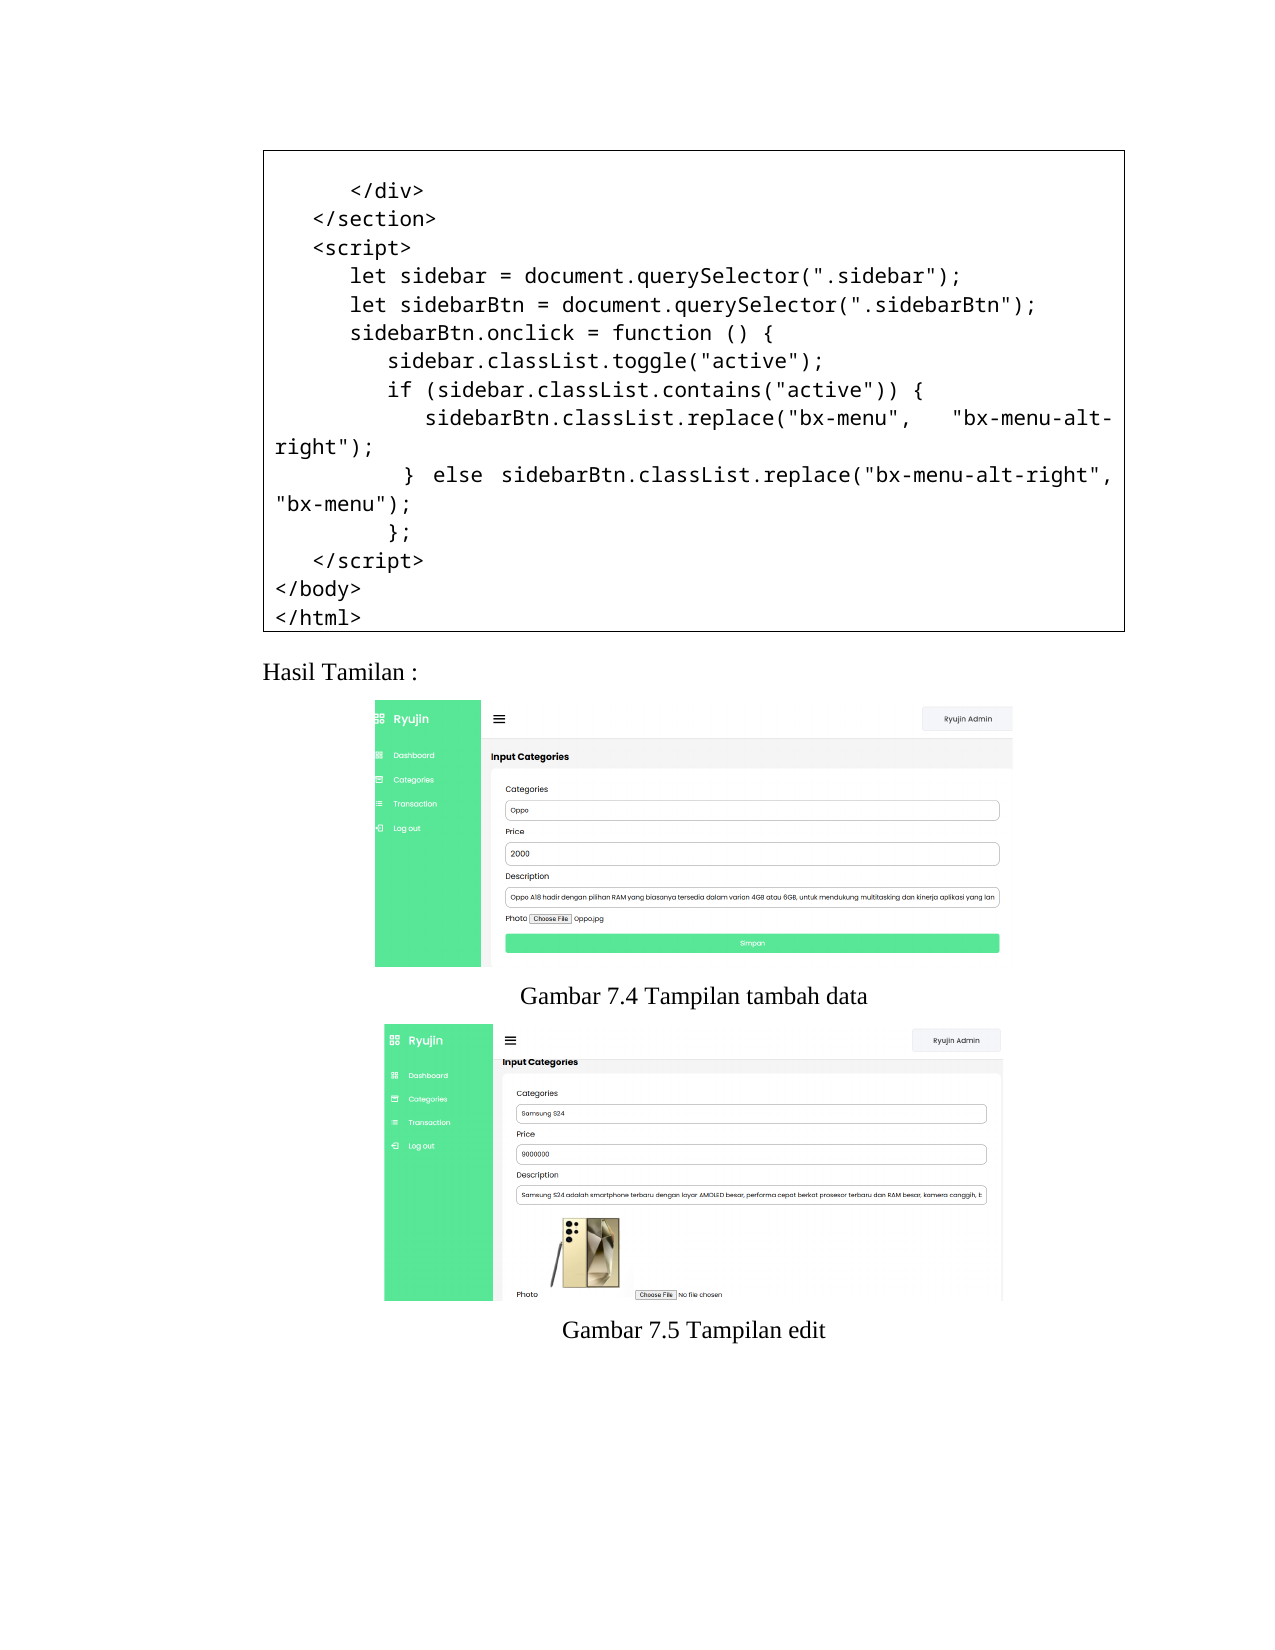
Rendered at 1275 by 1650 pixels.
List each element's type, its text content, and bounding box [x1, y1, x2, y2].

picture [375, 700, 1013, 967]
list Gambar 7.4 Tampilan tambah data [262, 981, 1125, 1010]
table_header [264, 151, 1124, 631]
list Hasil Tamilan : [262, 657, 1125, 686]
list Gambar 7.5 Tampilan edit [262, 1315, 1125, 1343]
picture [384, 1024, 1004, 1301]
